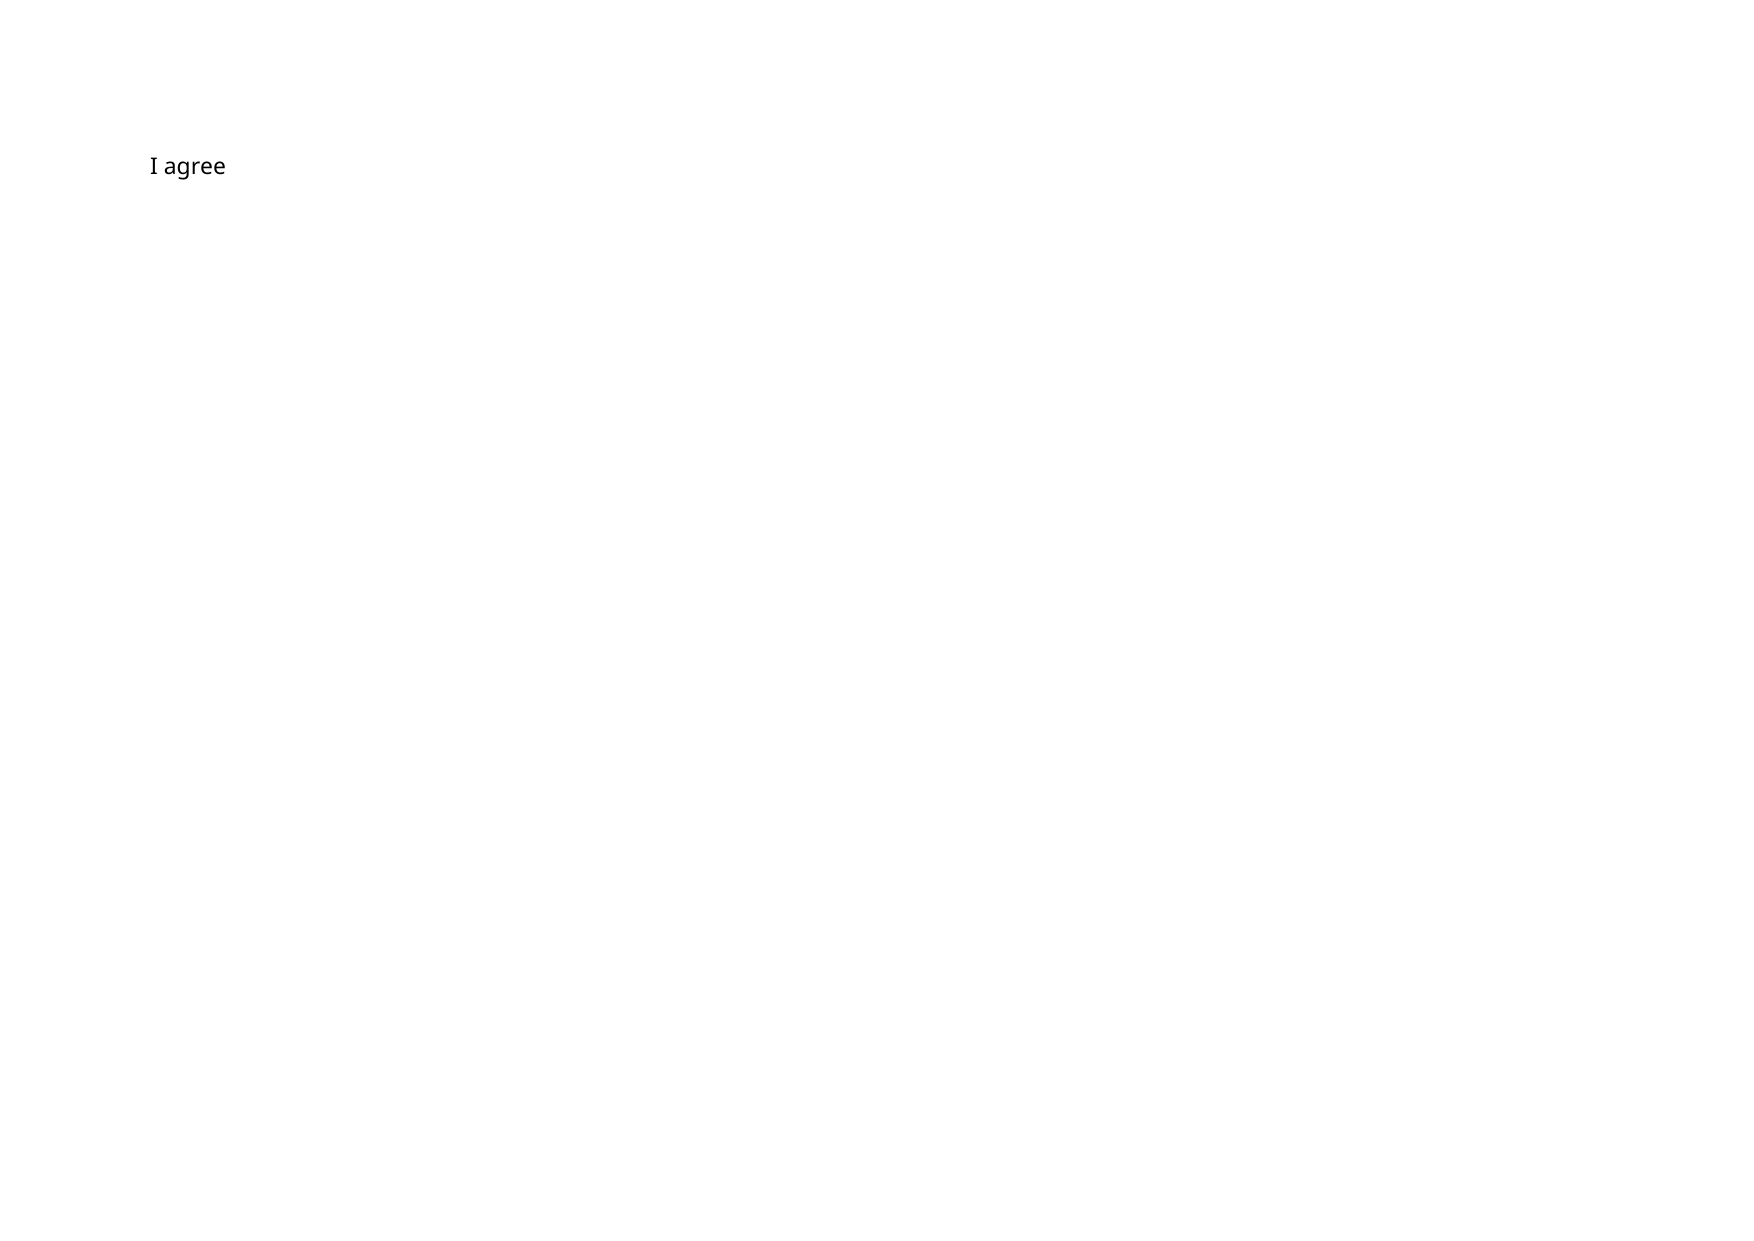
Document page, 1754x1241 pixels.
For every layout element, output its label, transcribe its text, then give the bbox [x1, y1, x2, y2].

text I agree [150, 150, 1604, 181]
